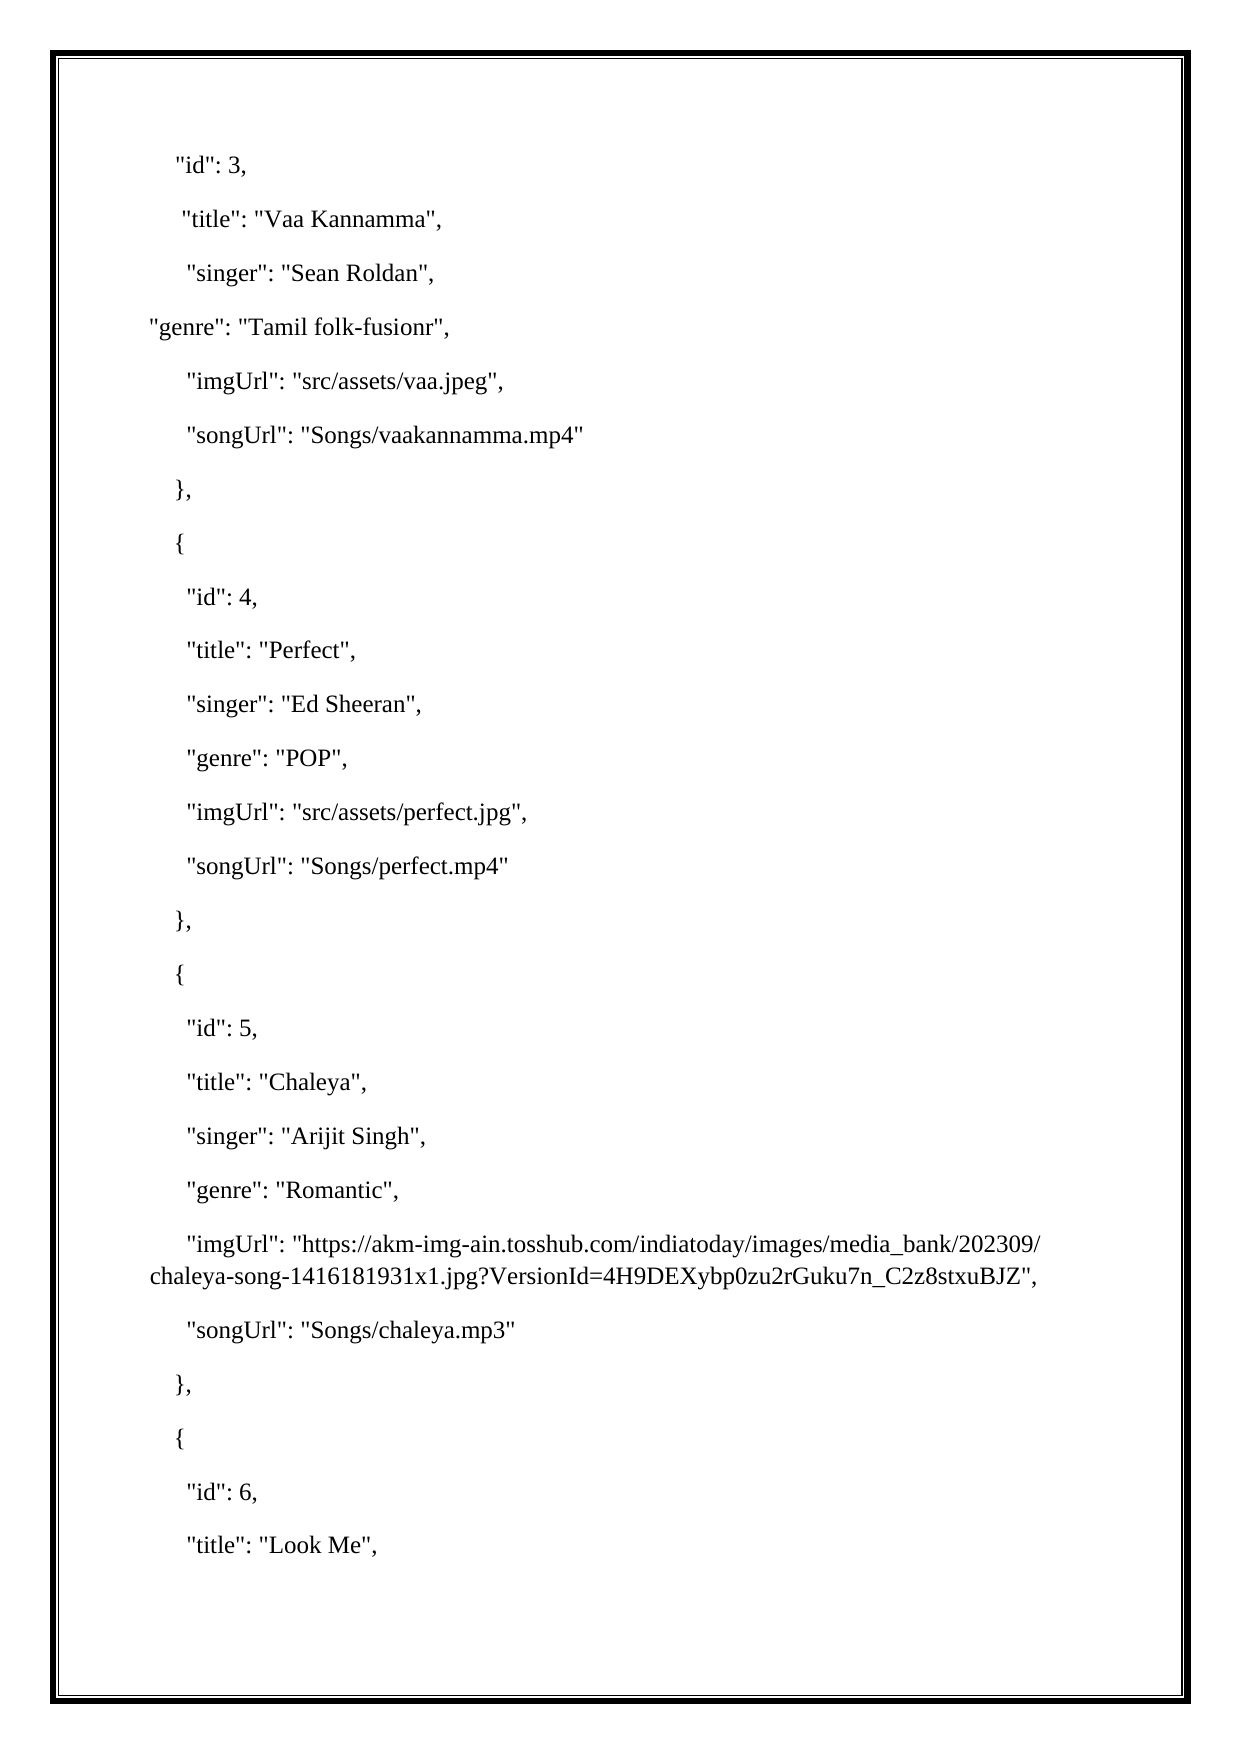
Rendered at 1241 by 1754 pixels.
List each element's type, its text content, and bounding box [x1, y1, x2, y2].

text "id": 3, [169, 150, 1088, 179]
text "songUrl": "Songs/vaakannamma.mp4" [148, 420, 1088, 448]
text "singer": "Ed Sheeran", [148, 689, 1088, 718]
text "id": 6, [148, 1477, 1088, 1505]
text "songUrl": "Songs/chaleya.mp3" [148, 1315, 1088, 1343]
text "title": "Vaa Kannamma", [169, 204, 1088, 233]
text }, [148, 1369, 1088, 1397]
text { [148, 528, 1088, 556]
text "singer": "Arijit Singh", [148, 1121, 1088, 1150]
text "title": "Chaleya", [148, 1067, 1088, 1096]
text { [148, 1423, 1088, 1451]
text "imgUrl": "src/assets/vaa.jpeg", [148, 366, 1088, 394]
text "singer": "Sean Roldan", "genre": "Tamil folk-fusionr", [148, 258, 525, 341]
text }, [148, 474, 1088, 502]
text "imgUrl": "https://akm-img-ain.tosshub.com/indiatoday/images/media_bank/202309/chaleya-song-1416181931x1.jpg?VersionId=4H9DEXybp0zu2rGuku7n_C2z8stxuBJZ", [148, 1229, 1088, 1289]
text "id": 5, [148, 1013, 1088, 1042]
text "genre": "Romantic", [148, 1175, 1088, 1204]
text "imgUrl": "src/assets/perfect.jpg", [148, 797, 1088, 826]
text }, [148, 905, 1088, 934]
text "title": "Perfect", [148, 636, 1088, 664]
text { [148, 959, 1088, 988]
text "songUrl": "Songs/perfect.mp4" [148, 851, 1088, 880]
text "id": 4, [148, 582, 1088, 610]
text "genre": "POP", [148, 743, 1088, 772]
text "title": "Look Me", [148, 1531, 1088, 1559]
